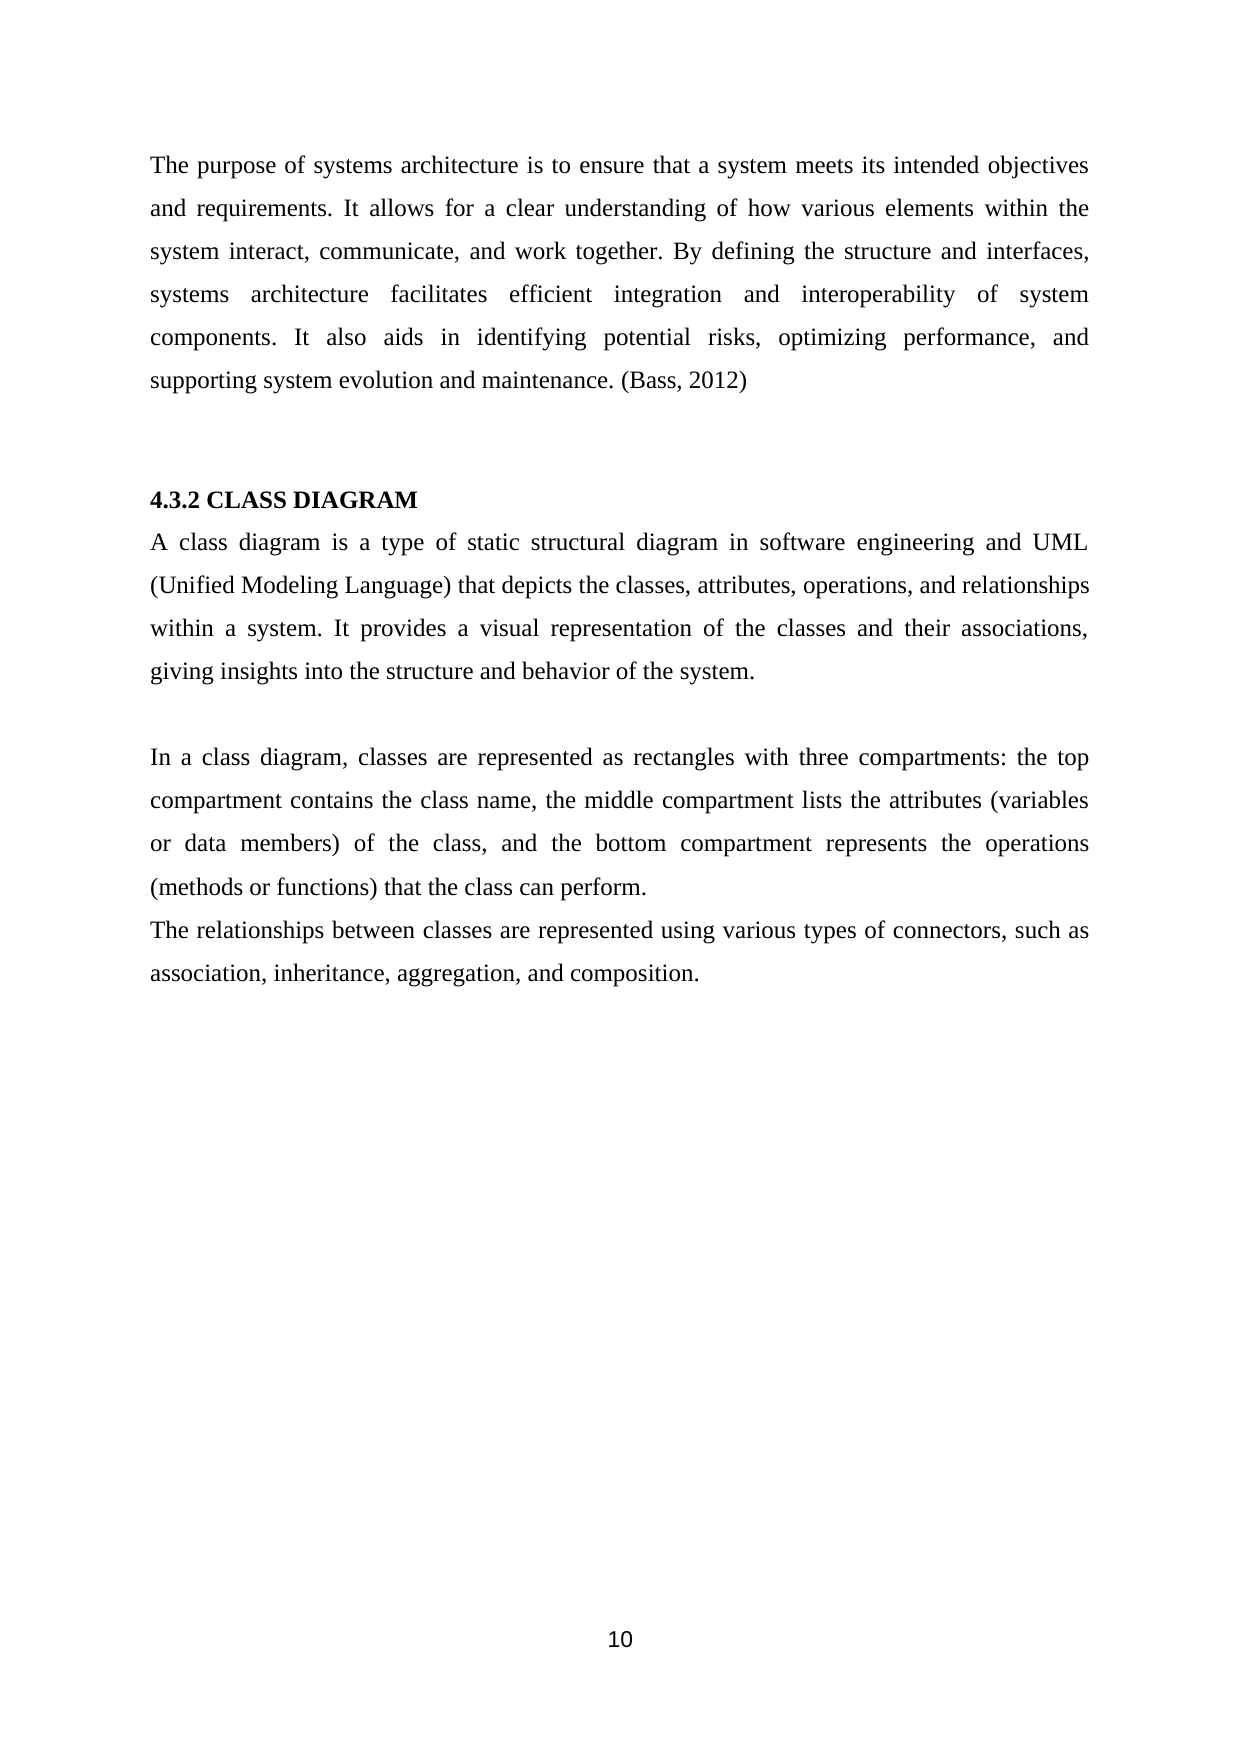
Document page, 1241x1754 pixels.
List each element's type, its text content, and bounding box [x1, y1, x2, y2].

text A class diagram is a type of static structural diagram in software engineering and UML (Unified Modeling Language) that depicts the classes, attributes, operations, and relationships within a system. It provides a visual representation of the classes and their associations, giving insights into the structure and behavior of the system. [150, 527, 1090, 685]
text The purpose of systems architecture is to ensure that a system meets its intended objectives and requirements. It allows for a clear understanding of how various elements within the system interact, communicate, and work together. By defining the structure and interfaces, systems architecture facilitates efficient integration and interoperability of system components. It also aids in identifying potential risks, optimizing performance, and supporting system evolution and maintenance. [150, 150, 1090, 394]
text In a class diagram, classes are represented as rectangles with three compartments: the top compartment contains the class name, the middle compartment lists the attributes (variables or data members) of the class, and the bottom compartment represents the operations (methods or functions) that the class can perform. [150, 742, 1090, 900]
subtitle 4.3.2 CLASS DIAGRAM [150, 485, 1090, 514]
text The relationships between classes are represented using various types of connectors, such as association, inheritance, aggregation, and composition. [150, 915, 1090, 987]
